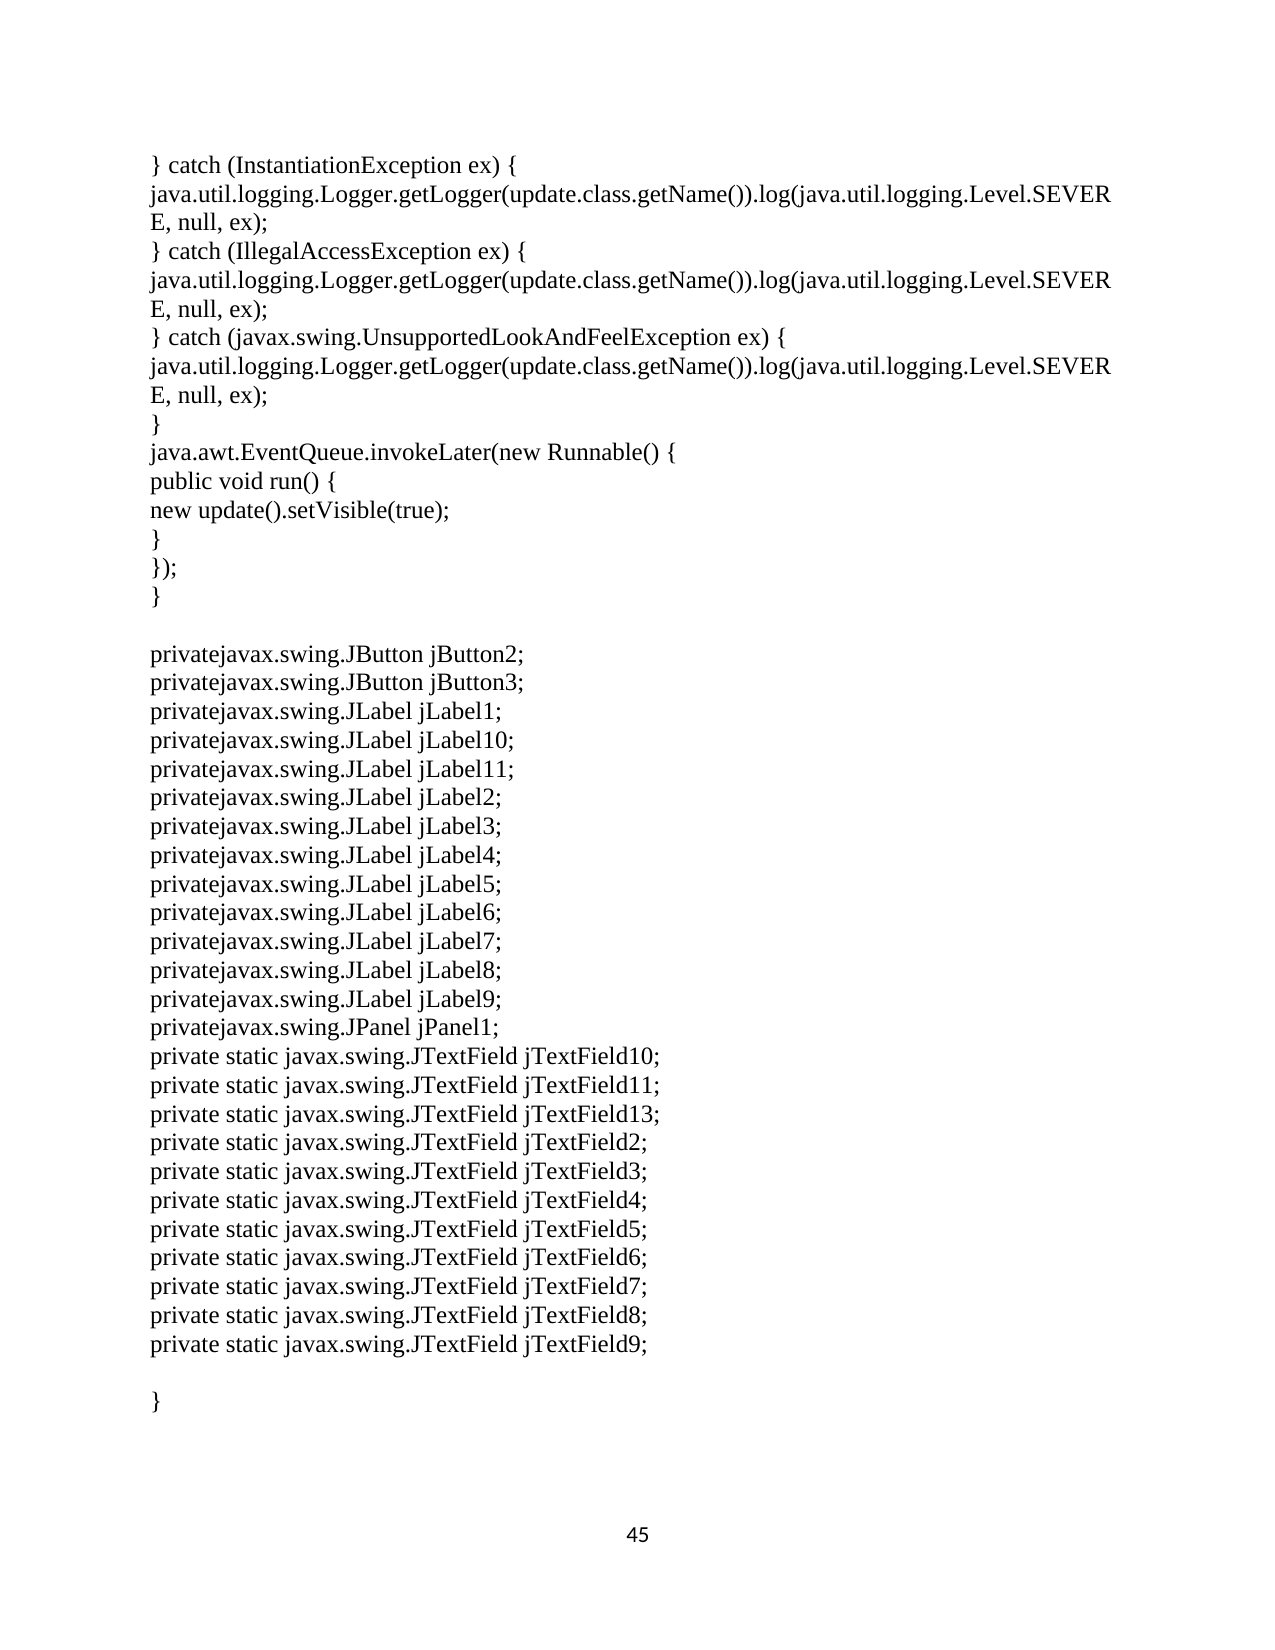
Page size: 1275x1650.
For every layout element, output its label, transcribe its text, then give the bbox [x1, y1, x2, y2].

text private static javax.swing.JTextField jTextField3; [150, 1156, 1125, 1185]
text } [150, 581, 1125, 610]
text private static javax.swing.JTextField jTextField9; [150, 1329, 1125, 1357]
text java.util.logging.Logger.getLogger(update.class.getName()).log(java.util.logging.Level.SEVERE, null, ex); [150, 351, 1125, 409]
text privatejavax.swing.JLabel jLabel1; [150, 696, 1125, 725]
text private static javax.swing.JTextField jTextField8; [150, 1300, 1125, 1329]
text private static javax.swing.JTextField jTextField5; [150, 1214, 1125, 1242]
text privatejavax.swing.JLabel jLabel11; [150, 754, 1125, 782]
text private static javax.swing.JTextField jTextField7; [150, 1271, 1125, 1300]
text privatejavax.swing.JPanel jPanel1; [150, 1012, 1125, 1041]
text privatejavax.swing.JLabel jLabel3; [150, 811, 1125, 840]
text private static javax.swing.JTextField jTextField2; [150, 1127, 1125, 1156]
text private static javax.swing.JTextField jTextField6; [150, 1242, 1125, 1271]
text new update().setVisible(true); [150, 495, 1125, 524]
text private static javax.swing.JTextField jTextField13; [150, 1099, 1125, 1127]
text private static javax.swing.JTextField jTextField4; [150, 1185, 1125, 1214]
text } [150, 1386, 1125, 1415]
text privatejavax.swing.JLabel jLabel2; [150, 782, 1125, 811]
text privatejavax.swing.JLabel jLabel5; [150, 869, 1125, 897]
text java.awt.EventQueue.invokeLater(new Runnable() { [150, 437, 1125, 466]
text }); [150, 552, 1125, 581]
text privatejavax.swing.JButton jButton3; [150, 667, 1125, 696]
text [150, 179, 1125, 236]
text privatejavax.swing.JLabel jLabel10; [150, 725, 1125, 754]
text } [150, 524, 1125, 552]
text java.util.logging.Logger.getLogger(update.class.getName()).log(java.util.logging.Level.SEVERE, null, ex); [150, 265, 1125, 322]
text } catch (InstantiationException ex) { [150, 150, 1125, 179]
text privatejavax.swing.JLabel jLabel6; [150, 897, 1125, 926]
text } [150, 409, 1125, 437]
text public void run() { [150, 466, 1125, 495]
text privatejavax.swing.JLabel jLabel4; [150, 840, 1125, 869]
text private static javax.swing.JTextField jTextField10; [150, 1041, 1125, 1070]
text privatejavax.swing.JButton jButton2; [150, 639, 1125, 667]
text } catch (javax.swing.UnsupportedLookAndFeelException ex) { [150, 322, 1125, 351]
text privatejavax.swing.JLabel jLabel9; [150, 984, 1125, 1012]
text privatejavax.swing.JLabel jLabel8; [150, 955, 1125, 984]
text private static javax.swing.JTextField jTextField11; [150, 1070, 1125, 1099]
text } catch (IllegalAccessException ex) { [150, 236, 1125, 265]
text privatejavax.swing.JLabel jLabel7; [150, 926, 1125, 955]
